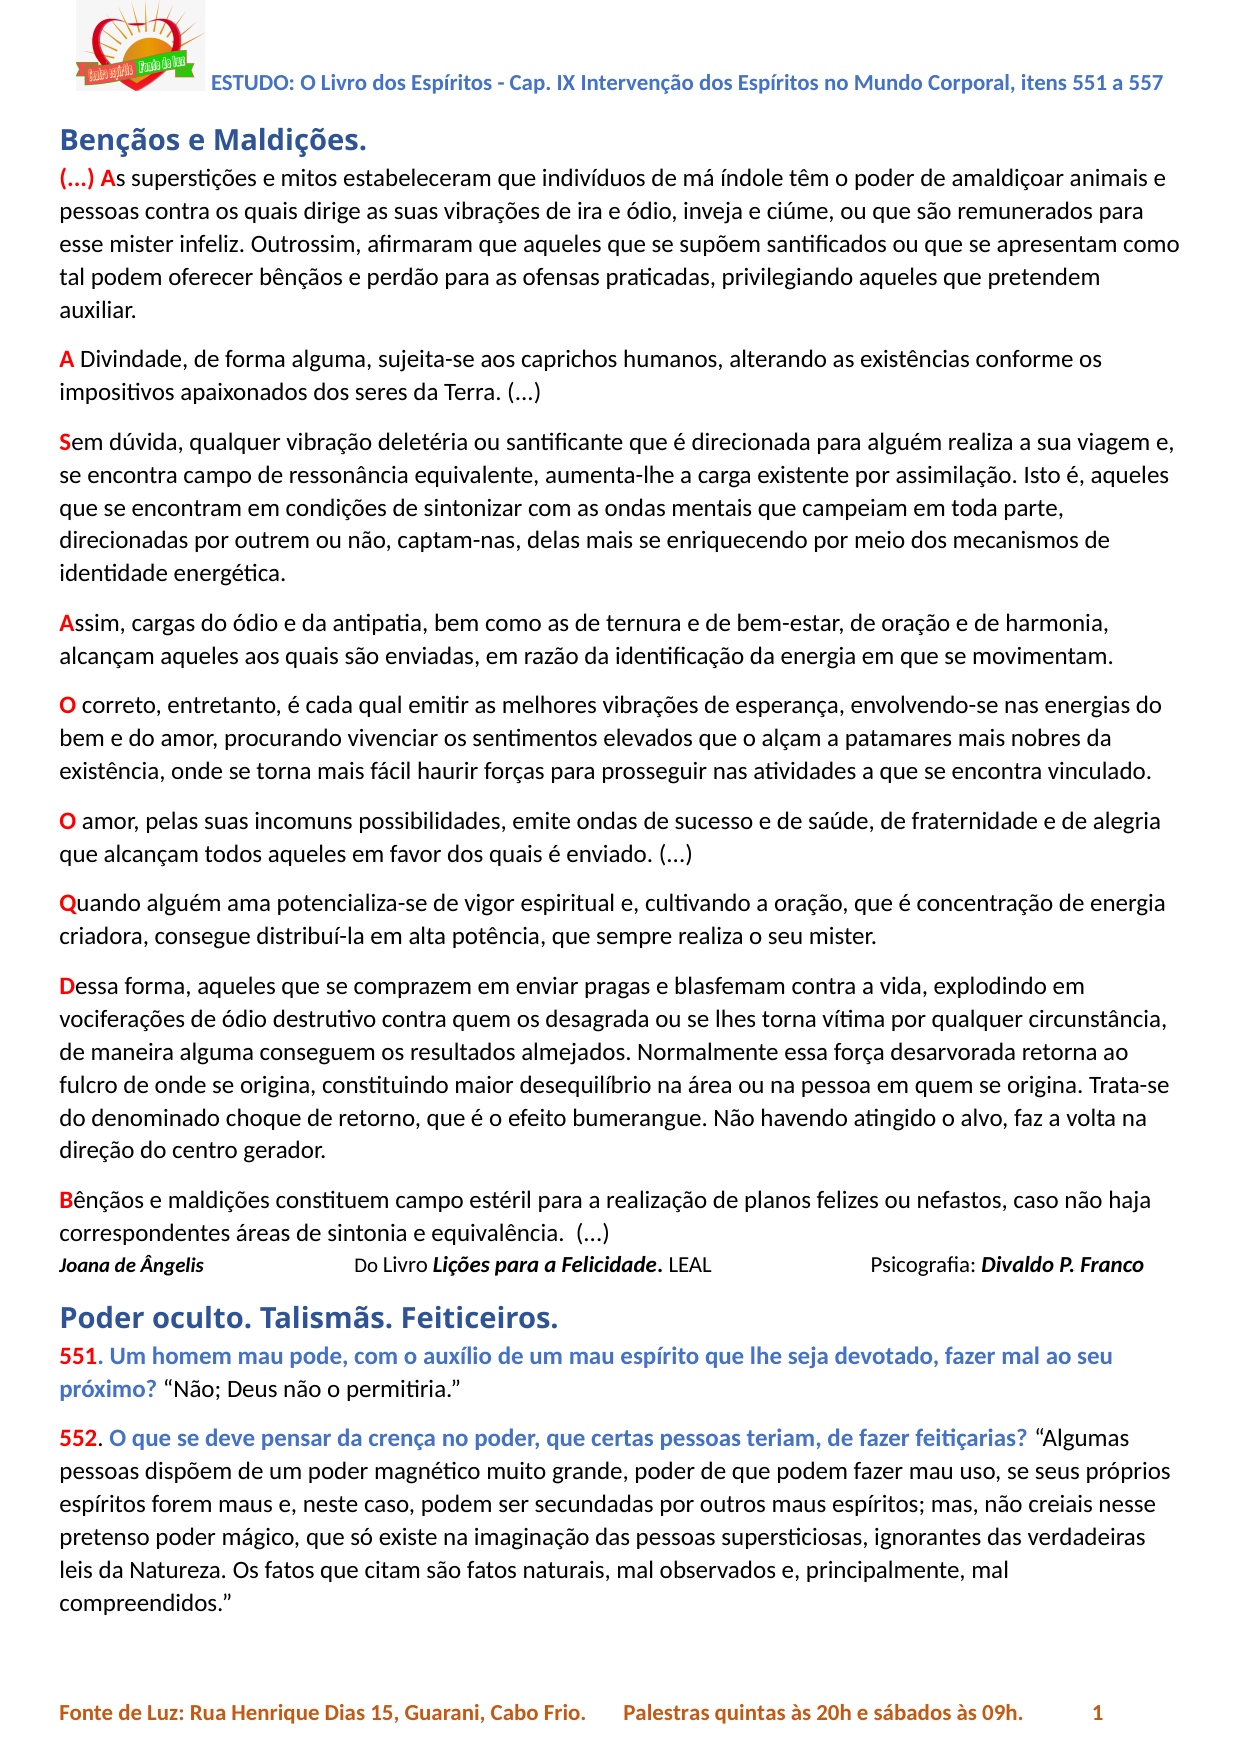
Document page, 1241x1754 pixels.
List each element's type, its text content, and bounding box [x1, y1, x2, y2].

subtitle Bençãos e Maldições. [59, 119, 1181, 159]
text Sem dúvida, qualquer vibração deletéria ou santificante que é direcionada para alguém realiza a sua viagem e, se encontra campo de ressonância equivalente, aumenta-lhe a carga existente por assimilação. Isto é, aqueles que se encontram em condições de sintonizar com as ondas mentais que campeiam em toda parte, direcionadas por outrem ou não, captam-nas, delas mais se enriquecendo por meio dos mecanismos de identidade energética. [59, 426, 1181, 588]
text Quando alguém ama potencializa-se de vigor espiritual e, cultivando a oração, que é concentração de energia criadora, consegue distribuí-la em alta potência, que sempre realiza o seu mister. [59, 888, 1181, 951]
text Dessa forma, aqueles que se comprazem em enviar pragas e blasfemam contra a vida, explodindo em vociferações de ódio destrutivo contra quem os desagrada ou se lhes torna vítima por qualquer circunstância, de maneira alguma conseguem os resultados almejados. Normalmente essa força desarvorada retorna ao fulcro de onde se origina, constituindo maior desequilíbrio na área ou na pessoa em quem se origina. Trata-se do denominado choque de retorno, que é o efeito bumerangue. Não havendo atingido o alvo, faz a volta na direção do centro gerador. [59, 970, 1181, 1165]
text O amor, pelas suas incomuns possibilidades, emite ondas de sucesso e de saúde, de fraternidade e de alegria que alcançam todos aqueles em favor dos quais é enviado. (...) [59, 805, 1181, 868]
text 552. O que se deve pensar da crença no poder, que certas pessoas teriam, de fazer feitiçarias? “Algumas pessoas dispõem de um poder magnético muito grande, poder de que podem fazer mau uso, se seus próprios espíritos forem maus e, neste caso, podem ser secundadas por outros maus espíritos; mas, não creiais nesse pretenso poder mágico, que só existe na imaginação das pessoas supersticiosas, ignorantes das verdadeiras leis da Natureza. Os fatos que citam são fatos naturais, mal observados e, principalmente, mal compreendidos.” [59, 1422, 1181, 1617]
text Bênçãos e maldições constituem campo estéril para a realização de planos felizes ou nefastos, caso não haja correspondentes áreas de sintonia e equivalência. (...) [59, 1184, 1181, 1248]
text Assim, cargas do ódio e da antipatia, bem como as de ternura e de bem-estar, de oração e de harmonia, alcançam aqueles aos quais são enviadas, em razão da identificação da energia em que se movimentam. [59, 607, 1181, 671]
subtitle Poder oculto. Talismãs. Feiticeiros. [59, 1297, 1181, 1337]
text O correto, entretanto, é cada qual emitir as melhores vibrações de esperança, envolvendo-se nas energias do bem e do amor, procurando vivenciar os sentimentos elevados que o alçam a patamares mais nobres da existência, onde se torna mais fácil haurir forças para prosseguir nas atividades a que se encontra vinculado. [59, 690, 1181, 786]
picture [75, 0, 206, 91]
text (...) As superstições e mitos estabeleceram que indivíduos de má índole têm o poder de amaldiçoar animais e pessoas contra os quais dirige as suas vibrações de ira e ódio, inveja e ciúme, ou que são remunerados para esse mister infeliz. Outrossim, afirmaram que aqueles que se supõem santificados ou que se apresentam como tal podem oferecer bênçãos e perdão para as ofensas praticadas, privilegiando aqueles que pretendem auxiliar. [59, 162, 1181, 324]
text 551. Um homem mau pode, com o auxílio de um mau espírito que lhe seja devotado, fazer mal ao seu próximo? “Não; Deus não o permitiria.” [59, 1340, 1181, 1403]
text Joana de Ângelis Do Livro Lições para a Felicidade. LEAL Psicografia: Divaldo P. Franco [59, 1250, 1181, 1278]
text A Divindade, de forma alguma, sujeita-se aos caprichos humanos, alterando as existências conforme os impositivos apaixonados dos seres da Terra. (...) [59, 343, 1181, 407]
